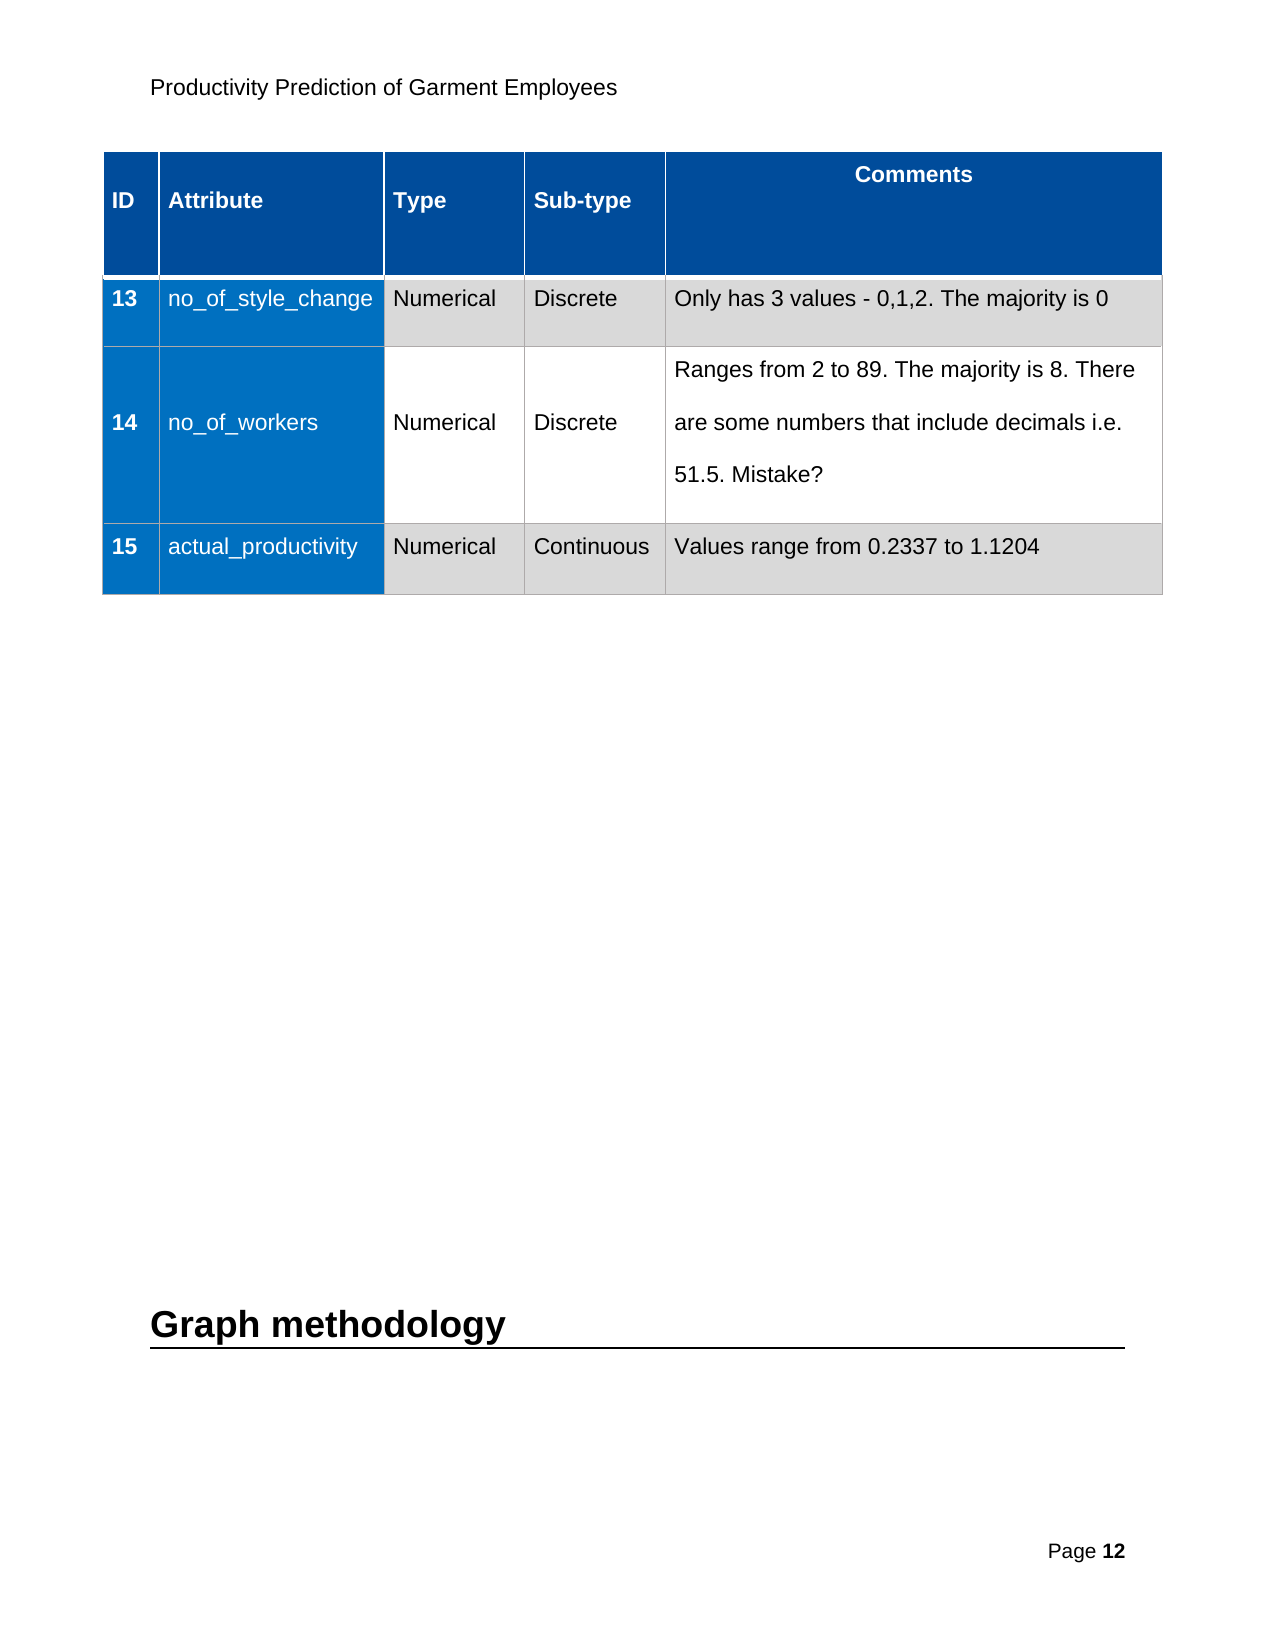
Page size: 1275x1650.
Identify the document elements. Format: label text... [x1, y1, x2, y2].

table_header Sub-type [525, 152, 665, 275]
table_header Attribute [160, 152, 383, 275]
table_cell no_of_workers [160, 347, 384, 523]
table_header Comments [666, 152, 1162, 275]
table_cell Numerical [385, 524, 524, 594]
table_cell 13 [103, 279, 159, 346]
table_cell 15 [103, 524, 159, 594]
table_cell Continuous [525, 524, 665, 594]
table_header Type [385, 152, 524, 275]
table_cell Discrete [525, 347, 665, 523]
table_cell no_of_style_change [160, 280, 384, 346]
table_cell Values range from 0.2337 to 1.1204 [666, 523, 1162, 594]
table_header ID [104, 152, 158, 275]
table_cell Numerical [385, 347, 524, 523]
table_cell actual_productivity [160, 524, 384, 594]
table_cell Only has 3 values - 0,1,2. The majority is 0 [666, 275, 1162, 346]
table_cell Discrete [525, 280, 665, 346]
table_cell Numerical [385, 280, 524, 346]
table_cell 14 [103, 347, 159, 523]
table_cell Ranges from 2 to 89. The majority is 8. There are some numbers that include decimals i.e. 51.5. Mistake? [666, 346, 1162, 523]
text Graph methodology [150, 1302, 1125, 1347]
